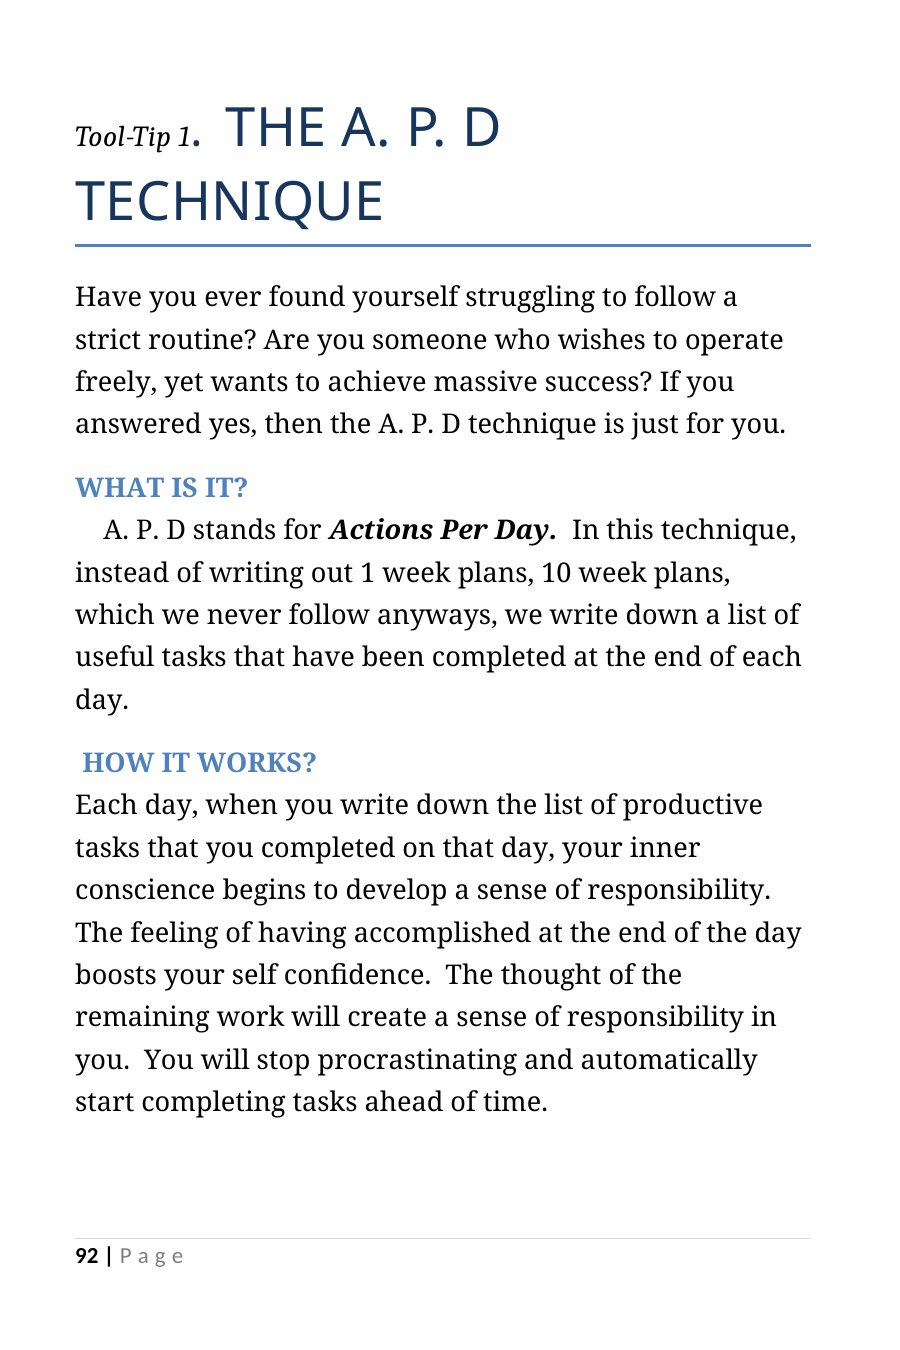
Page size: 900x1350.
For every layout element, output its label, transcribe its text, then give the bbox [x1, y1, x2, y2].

subtitle HOW IT WORKS? [75, 743, 811, 780]
subtitle WHAT IS IT? [75, 468, 811, 505]
text Have you ever found yourself struggling to follow a strict routine? Are you someone who wishes to operate freely, yet wants to achieve massive success? If you answered yes, then the A. P. D technique is just for you. [75, 278, 811, 442]
text Each day, when you write down the list of productive tasks that you completed on that day, your inner conscience begins to develop a sense of responsibility. The feeling of having accomplished at the end of the day boosts your self confidence. The thought of the remaining work will create a sense of responsibility in you. You will stop procrastinating and automatically start completing tasks ahead of time. [75, 786, 811, 1119]
text A. P. D stands for Actions Per Day. In this technique, instead of writing out 1 week plans, 10 week plans, which we never follow anyways, we write down a list of useful tasks that have been completed at the end of each day. [75, 511, 811, 717]
title Tool-Tip 1. THE A. P. D TECHNIQUE [75, 89, 811, 244]
